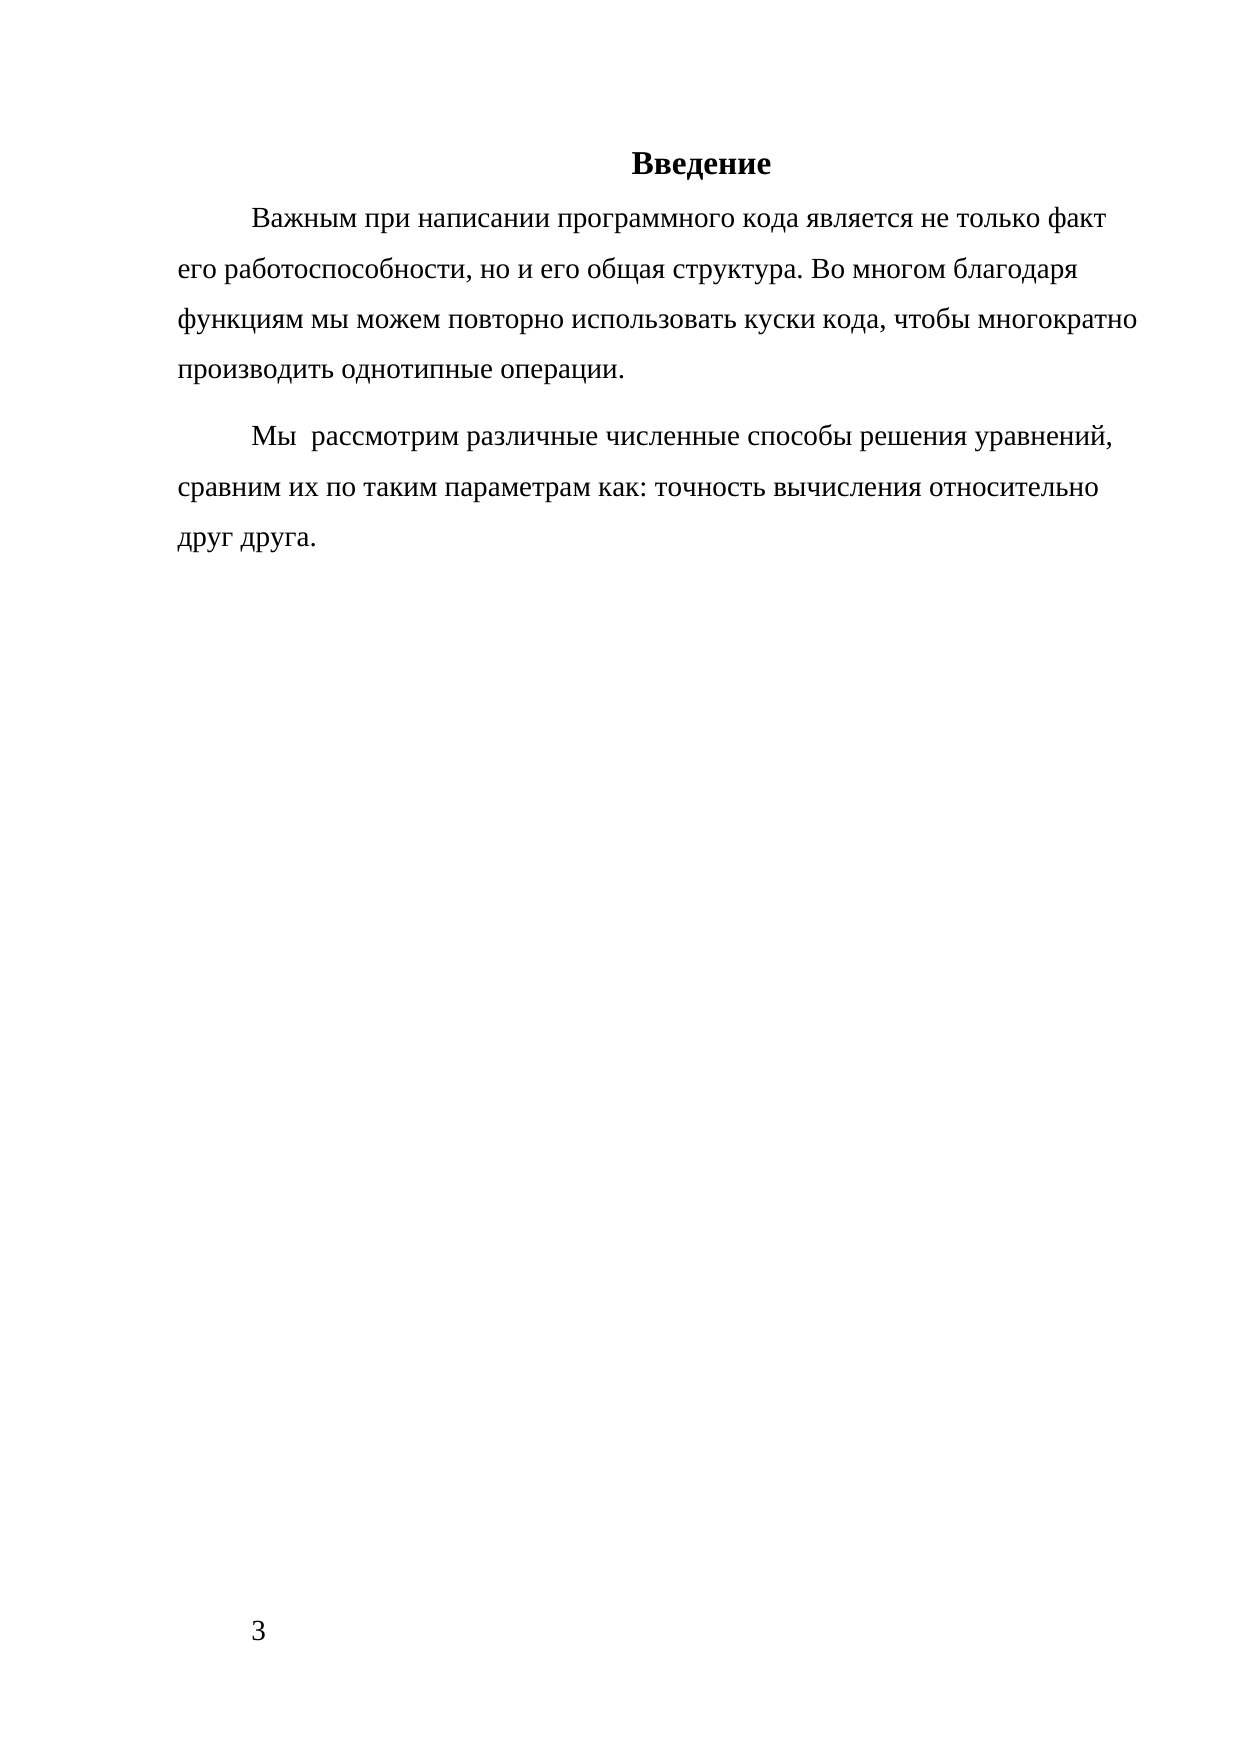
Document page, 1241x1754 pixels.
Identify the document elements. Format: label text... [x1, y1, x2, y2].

text Мы рассмотрим различные численные способы решения уравнений, сравним их по таким параметрам как: точность вычисления относительно друг друга. [177, 418, 1152, 553]
subtitle Введение [177, 143, 1152, 181]
text Важным при написании программного кода является не только факт его работоспособности, но и его общая структура. Во многом благодаря функциям мы можем повторно использовать куски кода, чтобы многократно производить однотипные операции. [177, 201, 1152, 385]
